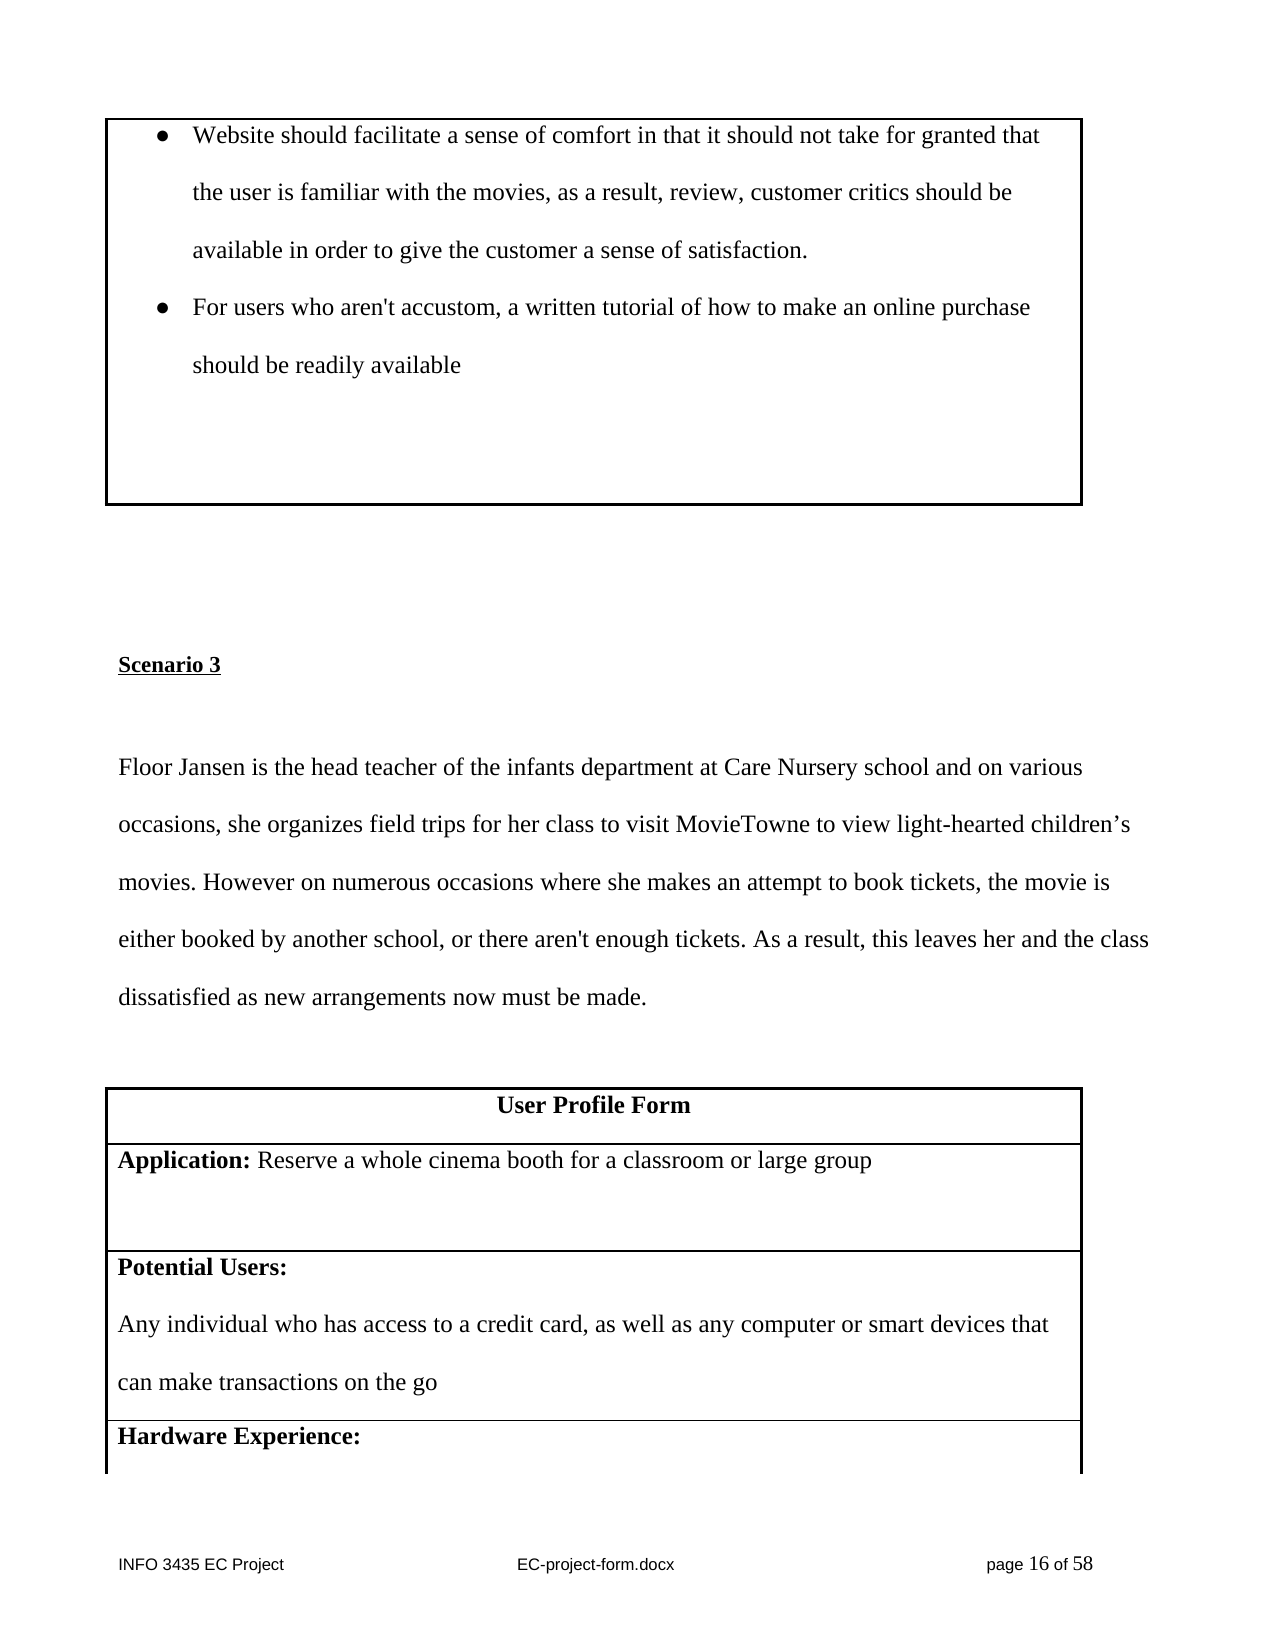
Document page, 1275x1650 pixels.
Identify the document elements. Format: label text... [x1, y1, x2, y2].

text Floor Jansen is the head teacher of the infants department at Care Nursery school and on various occasions, she organizes field trips for her class to visit MovieTowne to view light-hearted children’s movies. However on numerous occasions where she makes an attempt to book tickets, the movie is either booked by another school, or there aren't enough tickets. As a result, this leaves her and the class dissatisfied as new arrangements now must be made. [118, 752, 1157, 1010]
text Scenario 3 [118, 651, 1157, 677]
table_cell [108, 1421, 1080, 1474]
table_header User Profile Form [108, 1090, 1080, 1143]
table_cell Application: Reserve a whole cinema booth for a classroom or large group [108, 1145, 1080, 1250]
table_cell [108, 120, 1080, 503]
table_cell Potential Users: Any individual who has access to a credit card, as well as any computer or smart devices that can make transactions on the go [108, 1252, 1080, 1419]
